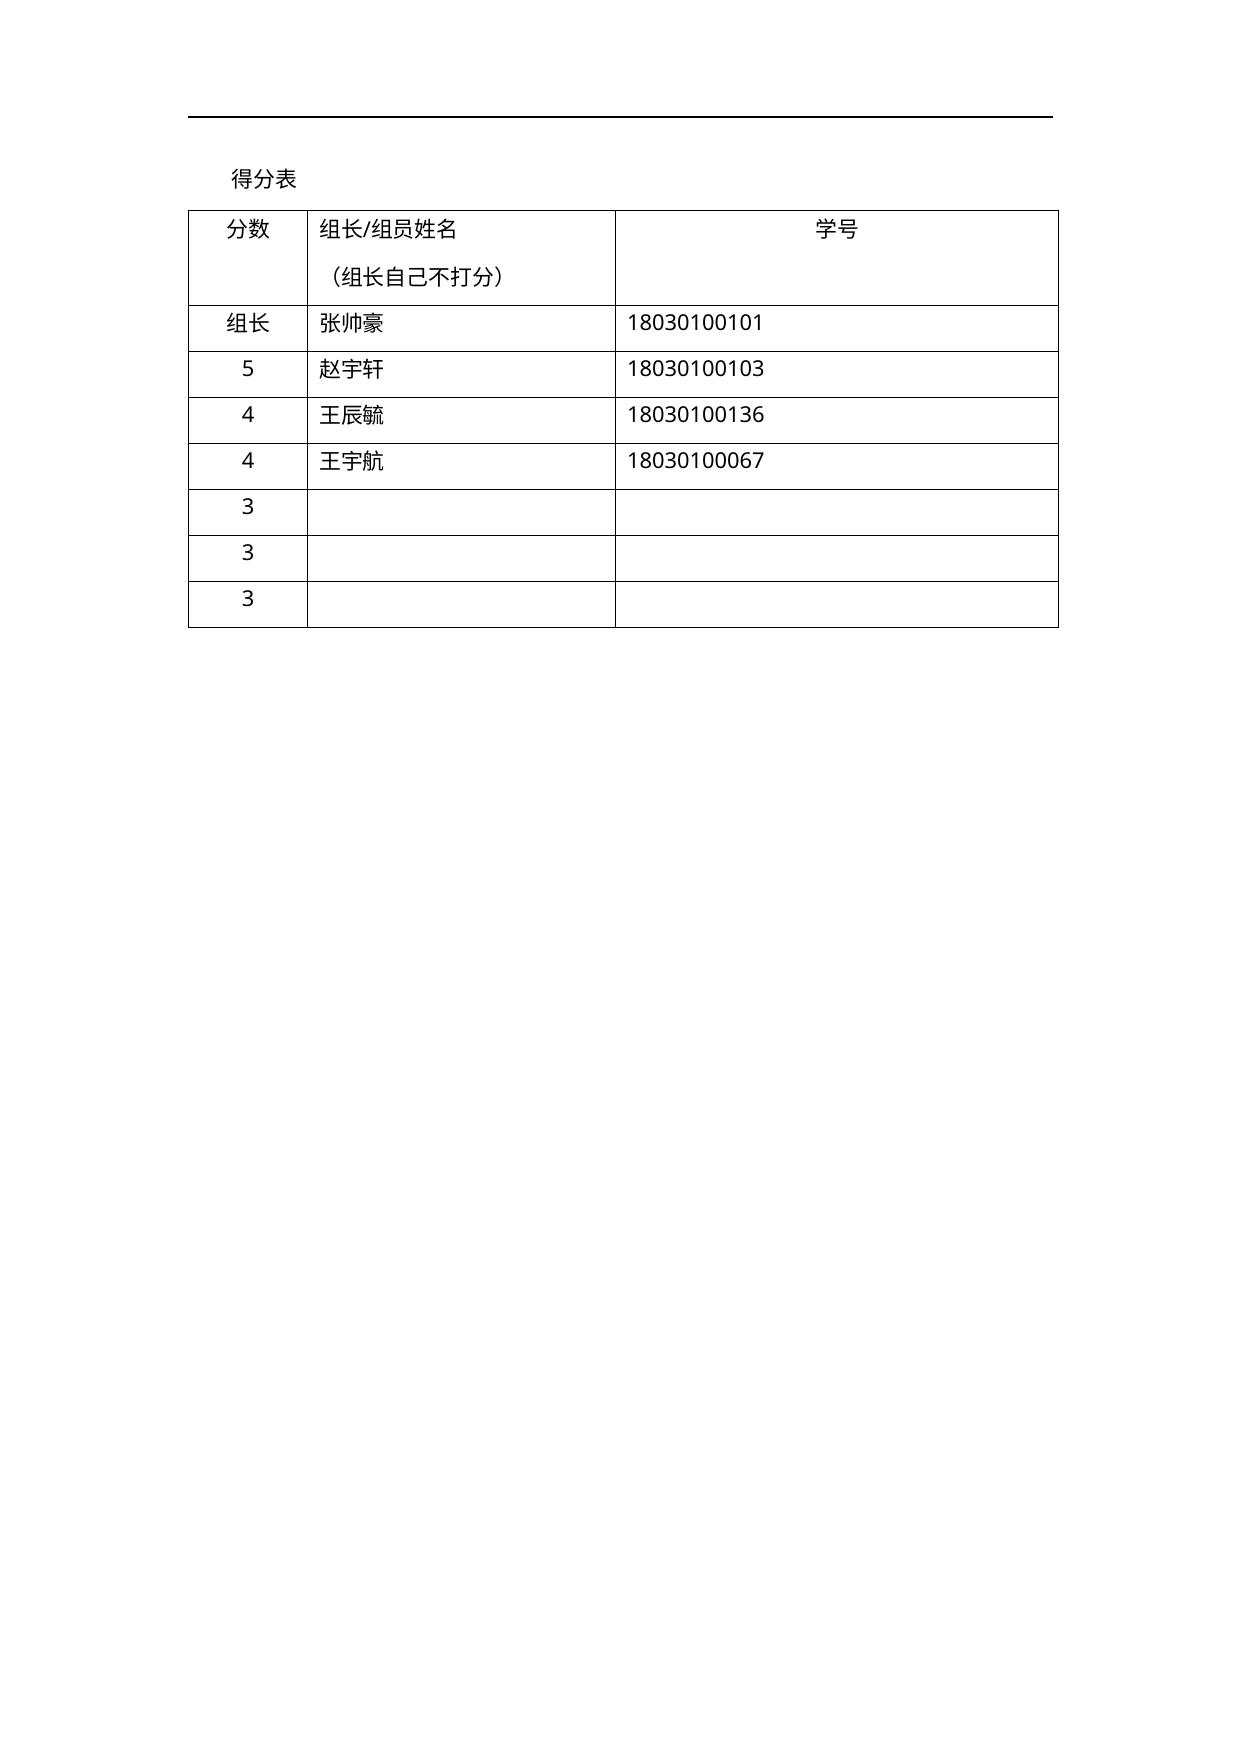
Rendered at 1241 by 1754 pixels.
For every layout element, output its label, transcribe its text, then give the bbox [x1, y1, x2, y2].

table_cell 王辰毓 [308, 398, 615, 443]
table_cell [308, 490, 615, 535]
table_cell 18030100136 [616, 398, 1058, 443]
table_cell 王宇航 [308, 444, 615, 489]
table_cell [616, 582, 1058, 627]
table_cell 赵宇轩 [308, 352, 615, 397]
table_header 分数 [189, 211, 307, 305]
table_header 组长/组员姓名 （组长自己不打分） [308, 211, 615, 305]
table_cell 3 [189, 536, 307, 581]
table_cell [308, 536, 615, 581]
table_cell 张帅豪 [308, 306, 615, 351]
table_cell 5 [189, 352, 307, 397]
table_cell [616, 490, 1058, 535]
table_cell 4 [189, 398, 307, 443]
table_cell [308, 582, 615, 627]
table_cell 组长 [189, 306, 307, 351]
table_cell 3 [189, 490, 307, 535]
table_header 学号 [616, 211, 1058, 305]
text 得分表 [187, 162, 1053, 194]
table_cell [616, 536, 1058, 581]
table_cell 18030100103 [616, 352, 1058, 397]
table_cell 18030100067 [616, 444, 1058, 489]
table_cell 3 [189, 582, 307, 627]
table_cell 18030100101 [616, 306, 1058, 351]
table_cell 4 [189, 444, 307, 489]
